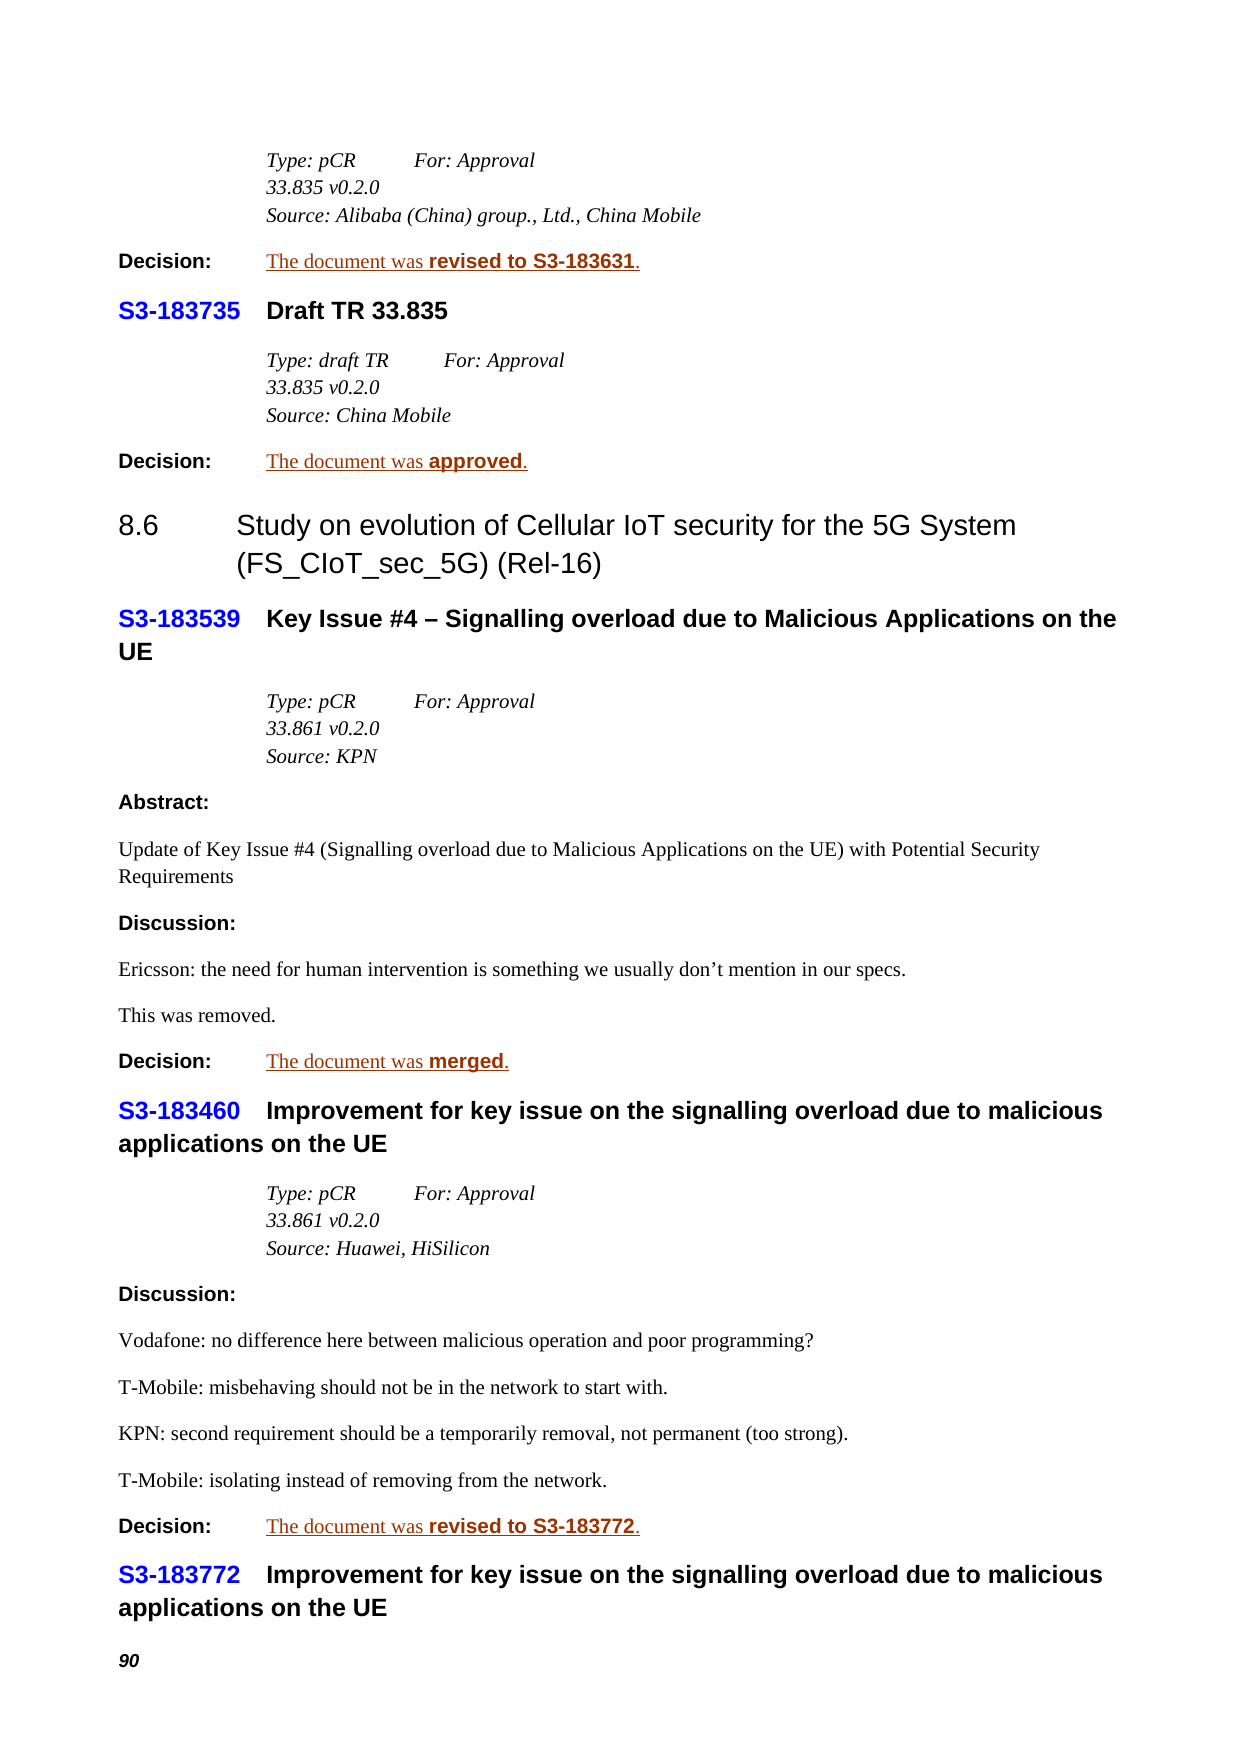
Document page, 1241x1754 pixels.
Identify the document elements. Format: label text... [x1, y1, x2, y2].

text Type: draft TR For: Approval 33.835 v0.2.0 Source: China Mobile [118, 347, 1122, 427]
text KPN: second requirement should be a temporarily removal, not permanent (too strong). [118, 1421, 1122, 1445]
text Decision: The document was revised to S3-183772. [118, 1514, 1122, 1538]
text S3-183772 Improvement for key issue on the signalling overload due to malicious applications on the UE [118, 1560, 1122, 1622]
text S3-183460 Improvement for key issue on the signalling overload due to malicious applications on the UE [118, 1096, 1122, 1158]
text Discussion: [118, 1282, 1122, 1306]
text Decision: The document was merged. [118, 1049, 1122, 1073]
text Type: pCR For: Approval 33.835 v0.2.0 Source: Alibaba (China) group., Ltd., China Mobile [118, 148, 1122, 227]
text Type: pCR For: Approval 33.861 v0.2.0 Source: KPN [118, 689, 1122, 768]
text S3-183539 Key Issue #4 – Signalling overload due to Malicious Applications on the UE [118, 604, 1122, 666]
text T-Mobile: misbehaving should not be in the network to start with. [118, 1375, 1122, 1399]
text Decision: The document was revised to S3-183631. [118, 249, 1122, 273]
subtitle 8.6 Study on evolution of Cellular IoT security for the 5G System (FS_CIoT_sec_5G) (Rel-16) [118, 508, 1122, 580]
text T-Mobile: isolating instead of removing from the network. [118, 1467, 1122, 1492]
text Abstract: [118, 790, 1122, 814]
text S3-183735 Draft TR 33.835 [118, 296, 1122, 324]
text Type: pCR For: Approval 33.861 v0.2.0 Source: Huawei, HiSilicon [118, 1181, 1122, 1260]
text Ericsson: the need for human intervention is something we usually don’t mention in our specs. [118, 957, 1122, 981]
text This was removed. [118, 1003, 1122, 1027]
text Vodafone: no difference here between malicious operation and poor programming? [118, 1328, 1122, 1352]
text Update of Key Issue #4 (Signalling overload due to Malicious Applications on the UE) with Potential Security Requirements [118, 836, 1122, 888]
text Discussion: [118, 910, 1122, 934]
text Decision: The document was approved. [118, 449, 1122, 473]
